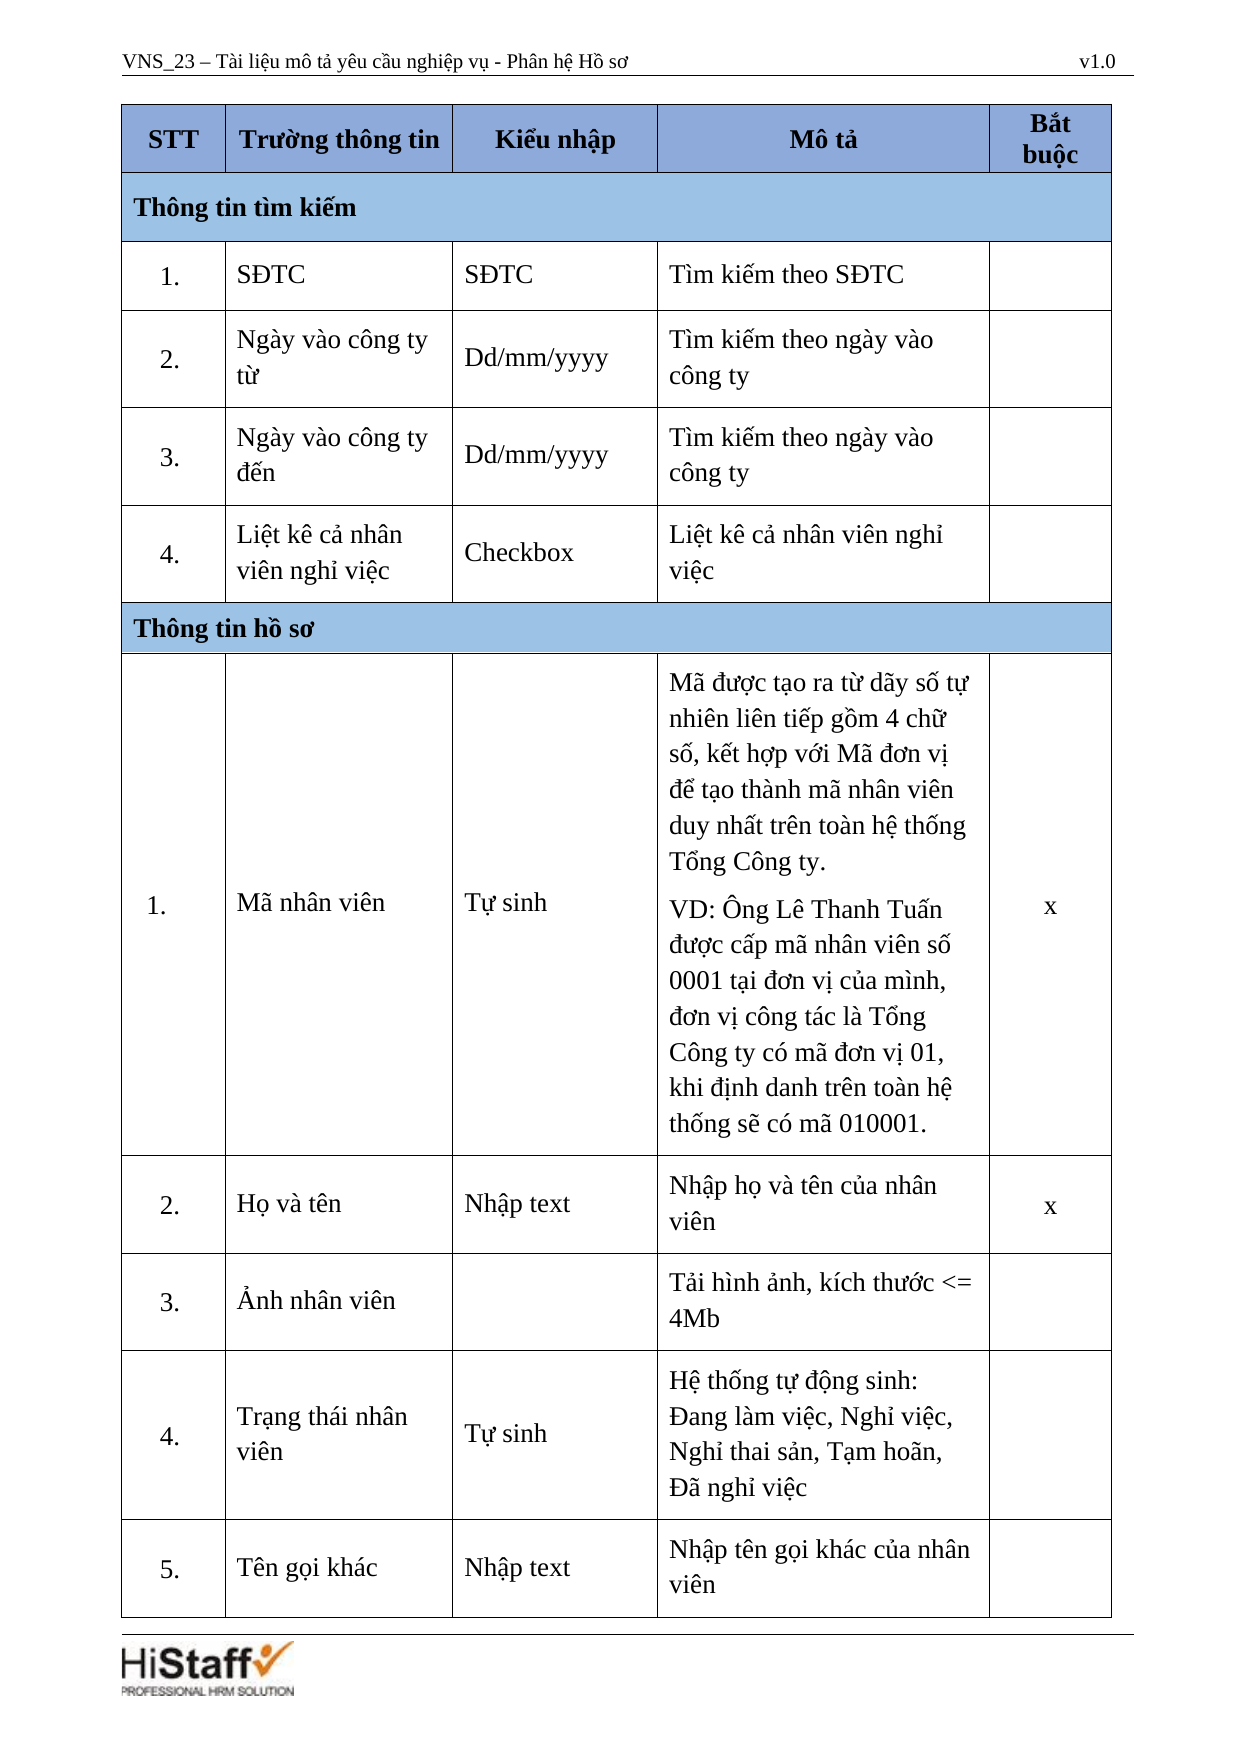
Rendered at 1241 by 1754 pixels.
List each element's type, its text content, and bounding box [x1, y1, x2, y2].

table_cell Liệt kê cả nhân viên nghỉ việc [658, 506, 989, 602]
table_cell Nhập text [453, 1156, 657, 1253]
table_cell [990, 311, 1111, 407]
table_cell Dd/mm/yyyy [453, 408, 657, 505]
table_cell Tìm kiếm theo ngày vào công ty [658, 311, 989, 407]
table_cell Tìm kiếm theo SĐTC [658, 242, 989, 310]
table_cell Nhập họ và tên của nhân viên [658, 1156, 989, 1253]
table_cell Ảnh nhân viên [226, 1254, 452, 1350]
table_cell SĐTC [453, 242, 657, 310]
table_cell SĐTC [226, 242, 452, 310]
table_cell Mã nhân viên [226, 654, 452, 1155]
table_cell Checkbox [453, 506, 657, 602]
table_cell [122, 654, 225, 1155]
table_cell Tự sinh [453, 654, 657, 1155]
table_cell Thông tin tìm kiếm [122, 173, 1111, 241]
table_cell Họ và tên [226, 1156, 452, 1253]
table_cell Mã được tạo ra từ dãy số tự nhiên liên tiếp gồm 4 chữ số, kết hợp với Mã đơn vị để tạo thành mã nhân viên duy nhất trên toàn hệ thống Tổng Công ty. VD: Ông Lê Thanh Tuấn được cấp mã nhân viên số 0001 tại đơn vị của mình, đơn vị công tác là Tổng Công ty có mã đơn vị 01, khi định danh trên toàn hệ thống sẽ có mã 010001. [658, 654, 989, 1155]
table_cell [990, 408, 1111, 505]
table_cell [990, 1520, 1111, 1617]
table_cell [122, 1520, 225, 1617]
table_cell Tên gọi khác [226, 1520, 452, 1617]
picture [121, 1641, 294, 1696]
table_cell [122, 1156, 225, 1253]
table_cell Nhập text [453, 1520, 657, 1617]
table_cell x [990, 1156, 1111, 1253]
table_cell Nhập tên gọi khác của nhân viên [658, 1520, 989, 1617]
table_header Bắt buộc [990, 105, 1111, 172]
table_cell Trạng thái nhân viên [226, 1351, 452, 1519]
table_cell Thông tin hồ sơ [122, 603, 1111, 652]
table_cell Dd/mm/yyyy [453, 311, 657, 407]
table_header Kiểu nhập [453, 105, 657, 172]
table_header Mô tả [658, 105, 989, 172]
table_cell [122, 311, 225, 407]
table_cell [990, 1254, 1111, 1350]
table_cell [122, 506, 225, 602]
table_cell [453, 1254, 657, 1350]
table_cell Tải hình ảnh, kích thước <= 4Mb [658, 1254, 989, 1350]
table_header Trường thông tin [226, 105, 452, 172]
table_cell Hệ thống tự động sinh: Đang làm việc, Nghỉ việc, Nghỉ thai sản, Tạm hoãn, Đã nghỉ việc [658, 1351, 989, 1519]
table_cell Ngày vào công ty đến [226, 408, 452, 505]
table_cell Liệt kê cả nhân viên nghỉ việc [226, 506, 452, 602]
table_cell Tự sinh [453, 1351, 657, 1519]
table_cell [990, 1351, 1111, 1519]
table_cell [122, 1351, 225, 1519]
table_cell x [990, 654, 1111, 1155]
table_cell [122, 242, 225, 310]
table_cell Ngày vào công ty từ [226, 311, 452, 407]
table_header STT [122, 105, 225, 172]
table_cell [990, 506, 1111, 602]
table_cell Tìm kiếm theo ngày vào công ty [658, 408, 989, 505]
table_cell [122, 408, 225, 505]
table_cell [122, 1254, 225, 1350]
table_cell [990, 242, 1111, 310]
